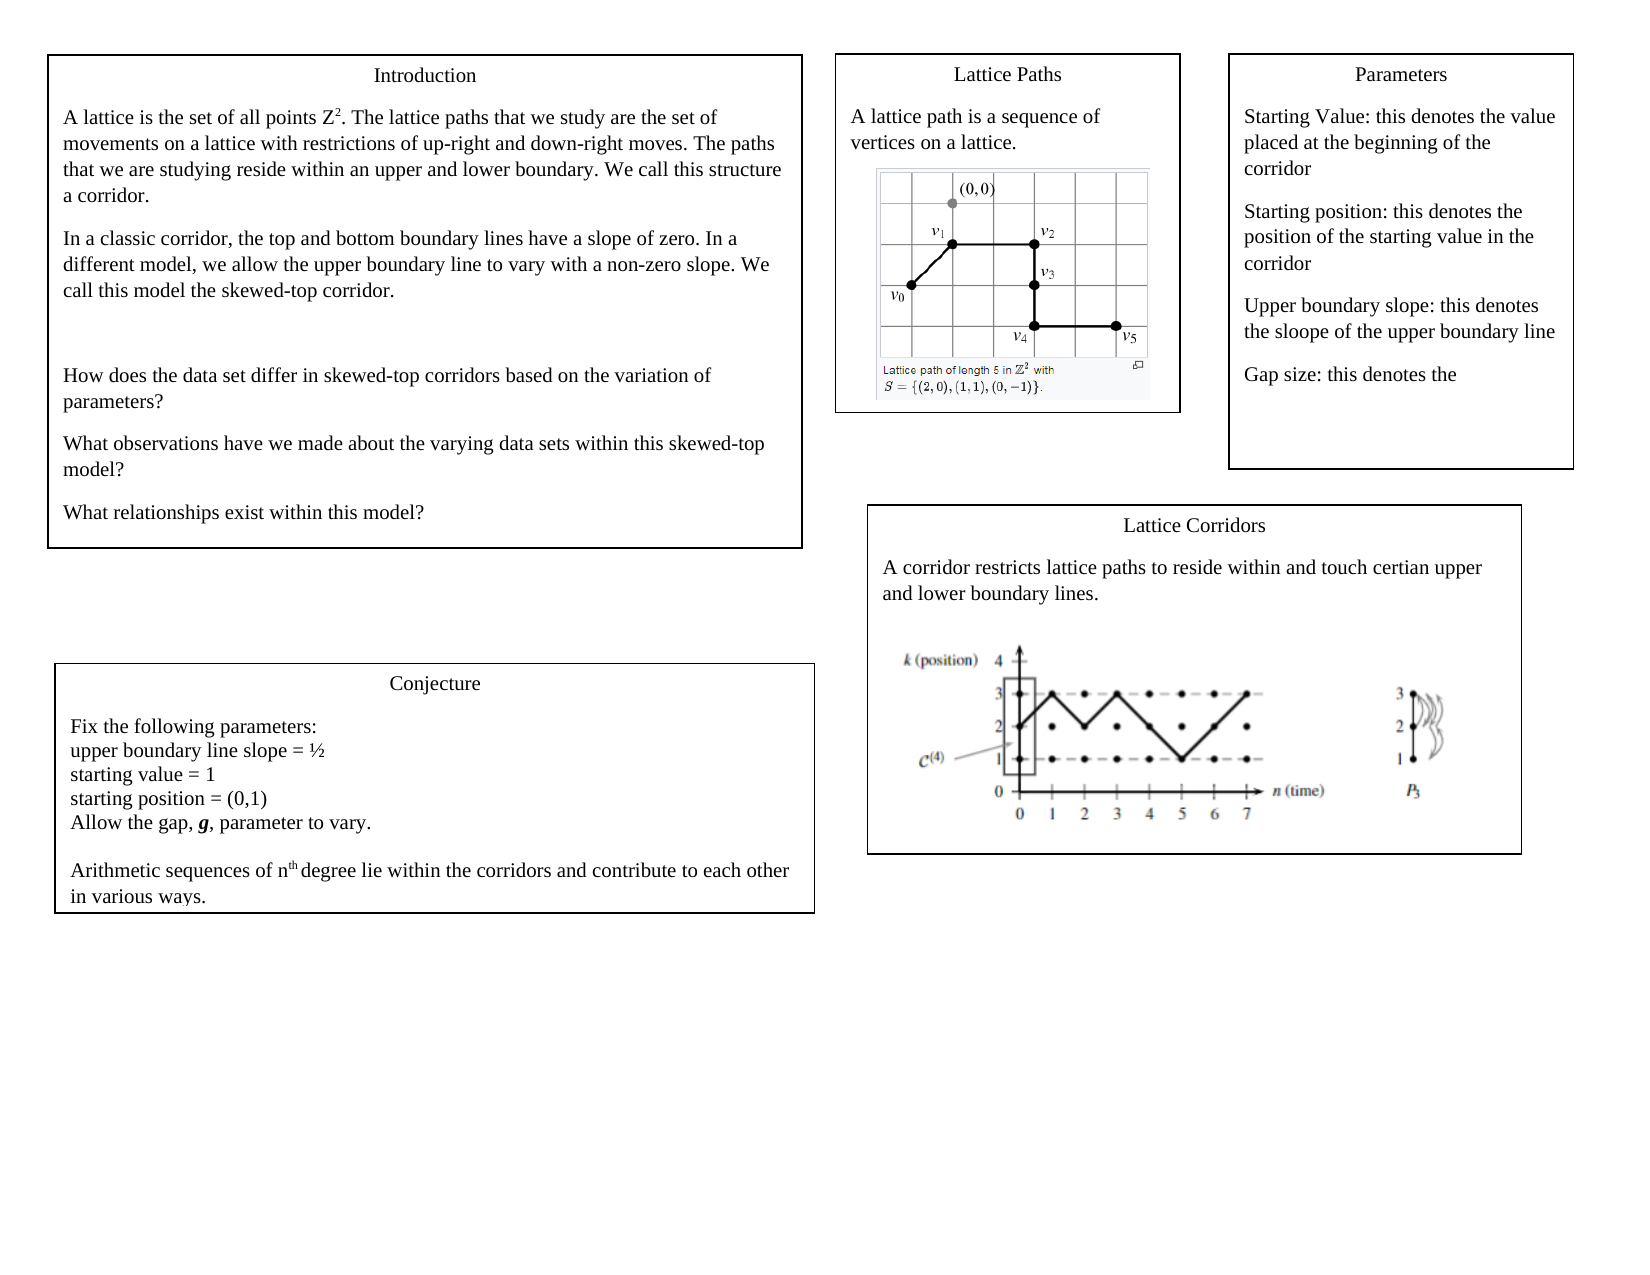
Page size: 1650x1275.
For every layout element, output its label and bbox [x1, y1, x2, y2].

picture [884, 625, 1512, 834]
picture [873, 162, 1150, 400]
